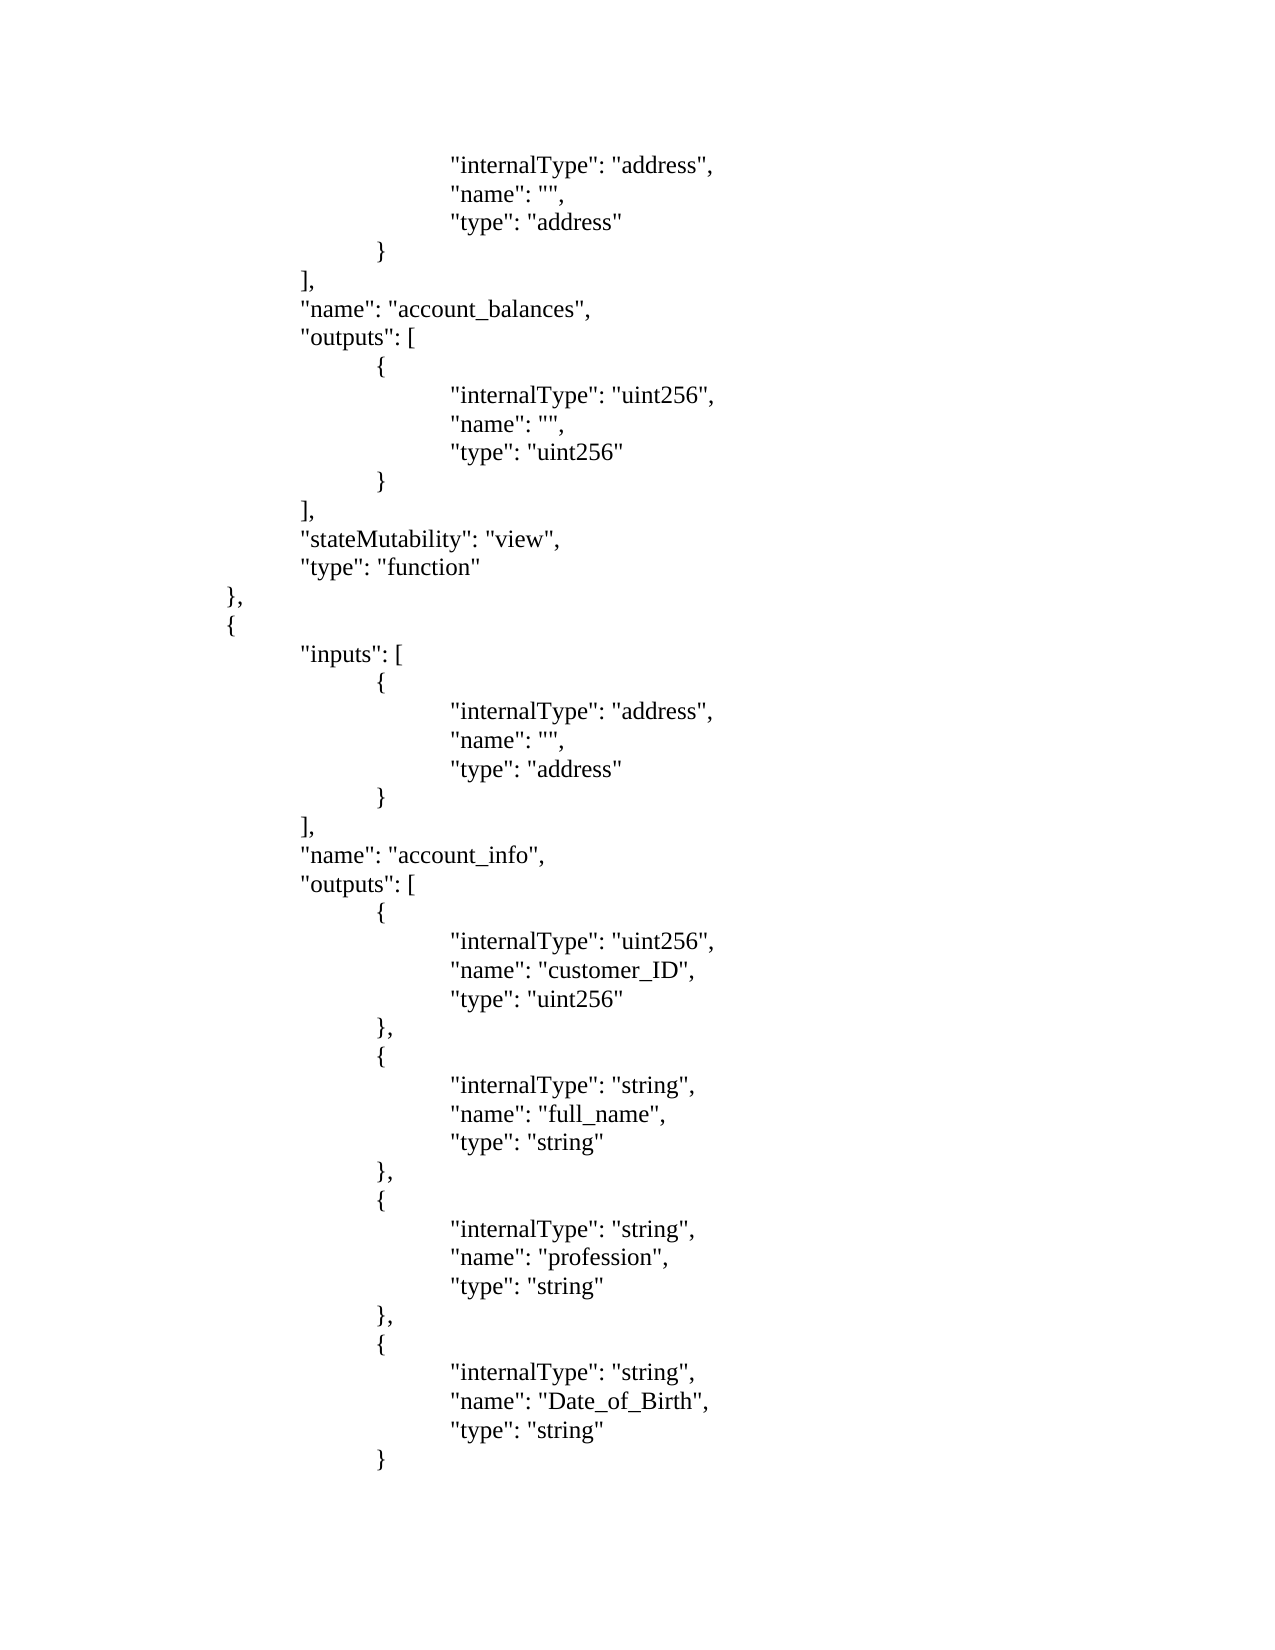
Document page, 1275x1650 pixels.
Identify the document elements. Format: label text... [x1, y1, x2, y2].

text } [150, 236, 1125, 265]
text "type": "address" [150, 754, 1125, 782]
text { [150, 1041, 1125, 1070]
text "internalType": "address", [150, 150, 1125, 179]
text "type": "function" [150, 552, 1125, 581]
text "internalType": "string", [150, 1214, 1125, 1242]
text "name": "", [150, 725, 1125, 754]
text "type": "string" [150, 1415, 1125, 1444]
text "name": "account_balances", [150, 294, 1125, 322]
text "type": "uint256" [150, 437, 1125, 466]
text "type": "string" [150, 1127, 1125, 1156]
text }, [150, 581, 1125, 610]
text "name": "customer_ID", [150, 955, 1125, 984]
text }, [150, 1300, 1125, 1329]
text { [150, 667, 1125, 696]
text { [150, 351, 1125, 380]
text "stateMutability": "view", [150, 524, 1125, 552]
text "name": "profession", [150, 1242, 1125, 1271]
text "name": "", [150, 179, 1125, 207]
text "name": "full_name", [150, 1099, 1125, 1127]
text "outputs": [ [150, 322, 1125, 351]
text } [150, 1444, 1125, 1472]
text "name": "Date_of_Birth", [150, 1386, 1125, 1415]
text { [150, 1329, 1125, 1357]
text "type": "string" [150, 1271, 1125, 1300]
text "internalType": "string", [150, 1357, 1125, 1386]
text { [150, 897, 1125, 926]
text { [150, 610, 1125, 639]
text "internalType": "uint256", [150, 926, 1125, 955]
text } [150, 466, 1125, 495]
text "internalType": "uint256", [150, 380, 1125, 409]
text "name": "account_info", [150, 840, 1125, 869]
text "outputs": [ [150, 869, 1125, 897]
text "type": "uint256" [150, 984, 1125, 1012]
text "internalType": "address", [150, 696, 1125, 725]
text }, [150, 1156, 1125, 1185]
text "name": "", [150, 409, 1125, 437]
text "inputs": [ [150, 639, 1125, 667]
text ], [150, 495, 1125, 524]
text "internalType": "string", [150, 1070, 1125, 1099]
text } [150, 782, 1125, 811]
text ], [150, 265, 1125, 294]
text }, [150, 1012, 1125, 1041]
text ], [150, 811, 1125, 840]
text { [150, 1185, 1125, 1214]
text "type": "address" [150, 207, 1125, 236]
